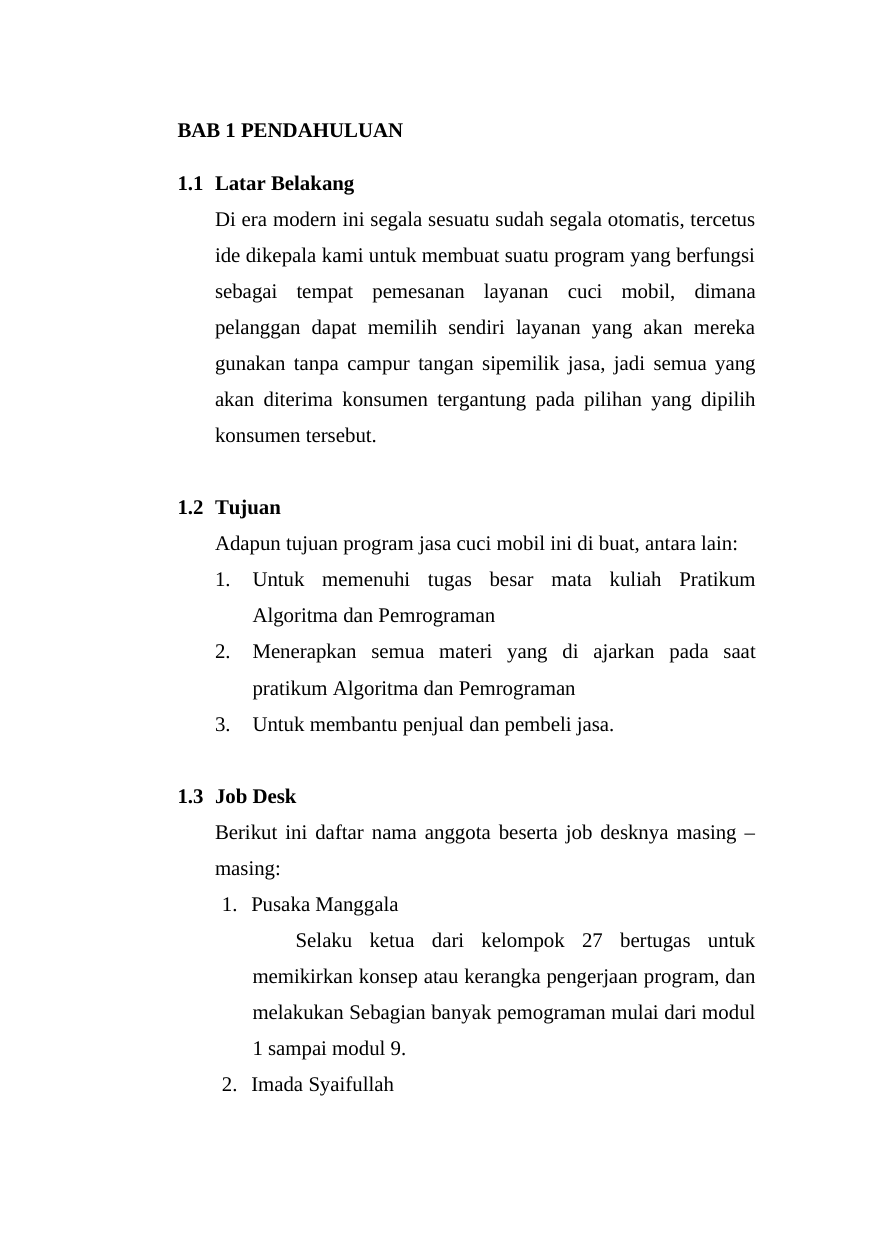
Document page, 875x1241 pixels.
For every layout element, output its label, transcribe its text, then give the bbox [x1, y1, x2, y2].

list Di era modern ini segala sesuatu sudah segala otomatis, tercetus ide dikepala kami untuk membuat suatu program yang berfungsi sebagai tempat pemesanan layanan cuci mobil, dimana pelanggan dapat memilih sendiri layanan yang akan mereka gunakan tanpa campur tangan sipemilik jasa, jadi semua yang akan diterima konsumen tergantung pada pilihan yang dipilih konsumen tersebut. [215, 207, 756, 447]
list Imada Syaifullah [222, 1072, 756, 1096]
list Berikut ini daftar nama anggota beserta job desknya masing – masing: [215, 819, 756, 880]
list Menerapkan semua materi yang di ajarkan pada saat pratikum Algoritma dan Pemrograman [215, 639, 756, 699]
list Job Desk [177, 783, 756, 808]
list Tujuan [177, 495, 756, 519]
list Untuk membantu penjual dan pembeli jasa. [215, 711, 756, 736]
list Adapun tujuan program jasa cuci mobil ini di buat, antara lain: [215, 531, 756, 555]
text BAB 1 PENDAHULUAN [177, 118, 756, 142]
list Selaku ketua dari kelompok 27 bertugas untuk memikirkan konsep atau kerangka pengerjaan program, dan melakukan Sebagian banyak pemograman mulai dari modul 1 sampai modul 9. [252, 928, 756, 1060]
list Pusaka Manggala [222, 892, 756, 916]
list Untuk memenuhi tugas besar mata kuliah Pratikum Algoritma dan Pemrograman [215, 567, 756, 627]
list Latar Belakang [177, 171, 756, 195]
